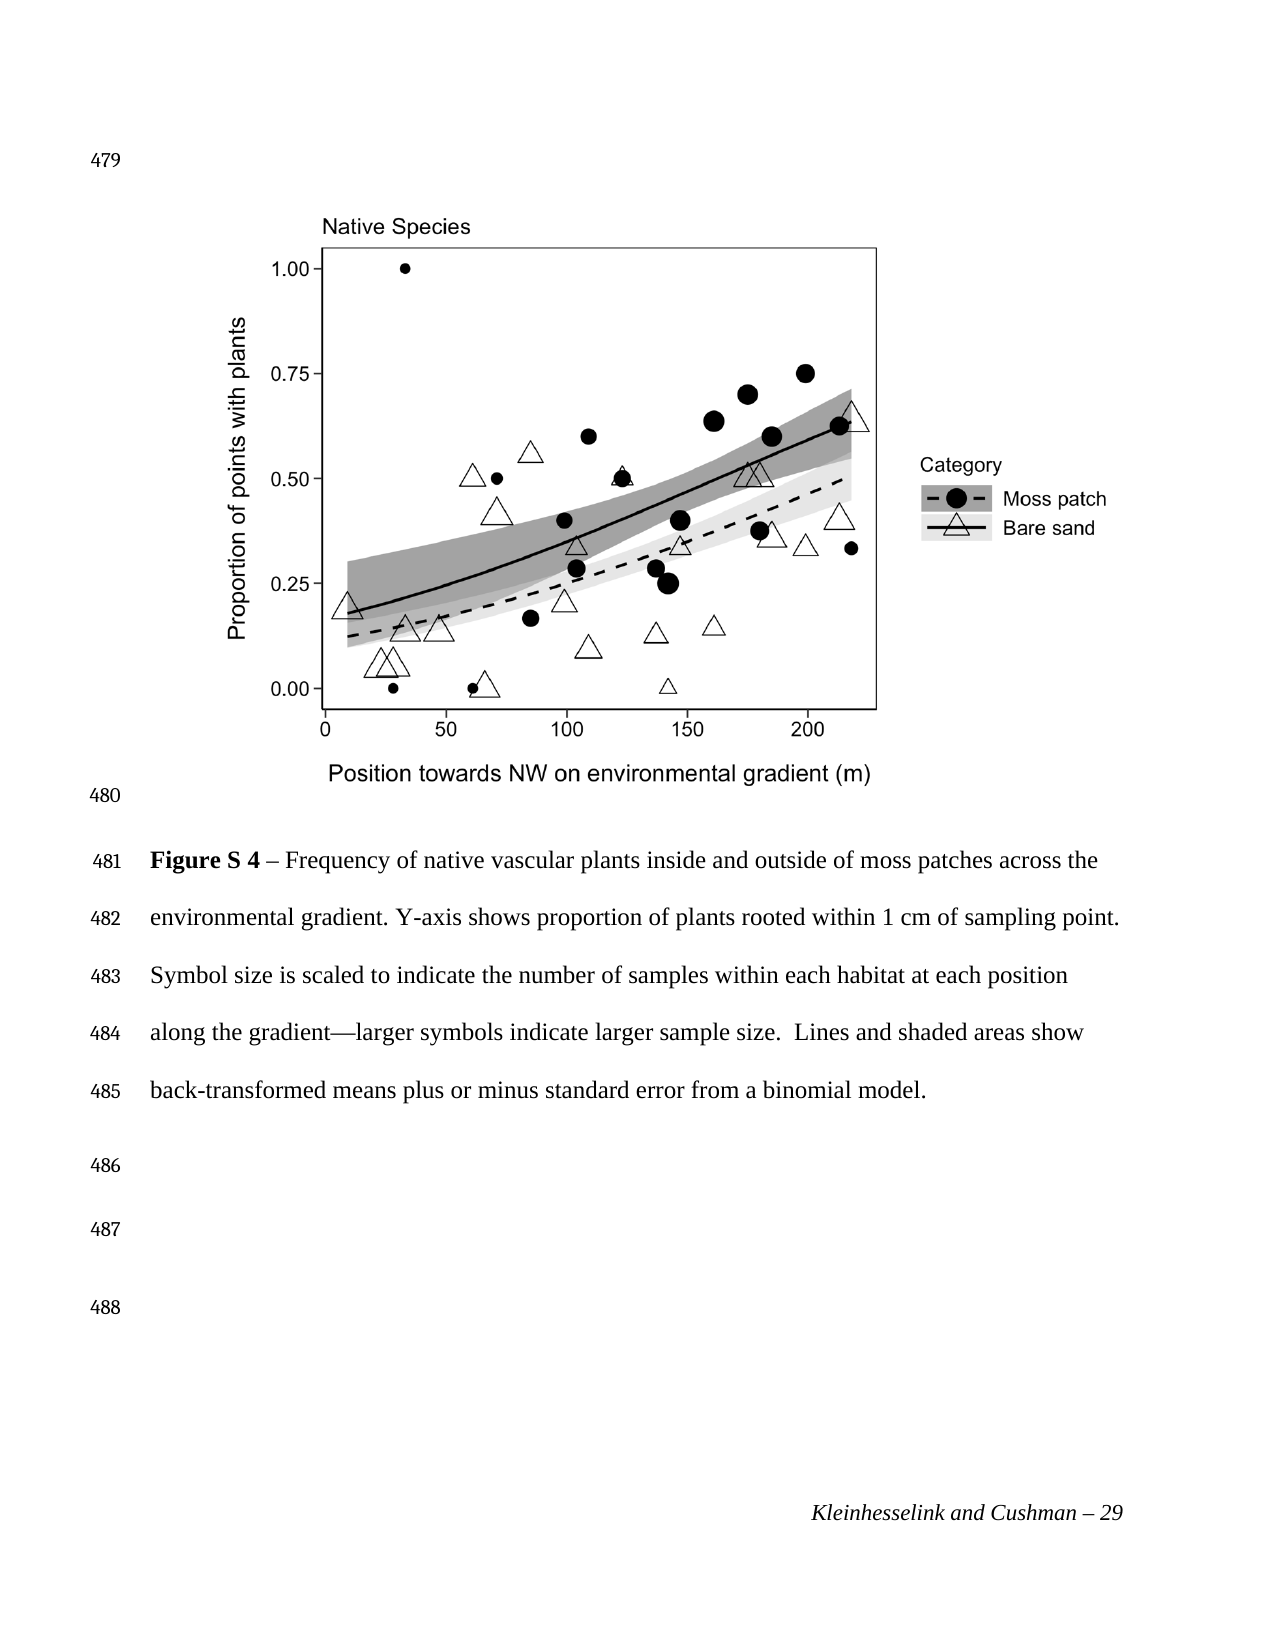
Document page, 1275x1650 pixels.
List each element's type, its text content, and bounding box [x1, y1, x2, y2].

text Figure S 4 – Frequency of native vascular plants inside and outside of moss patches across the environmental gradient. Y-axis shows proportion of plants rooted within 1 cm of sampling point. Symbol size is scaled to indicate the number of samples within each habitat at each position along the gradient—larger symbols indicate larger sample size. Lines and shaded areas show back-transformed means plus or minus standard error from a binomial model. [150, 845, 1125, 1104]
picture [150, 193, 1125, 803]
